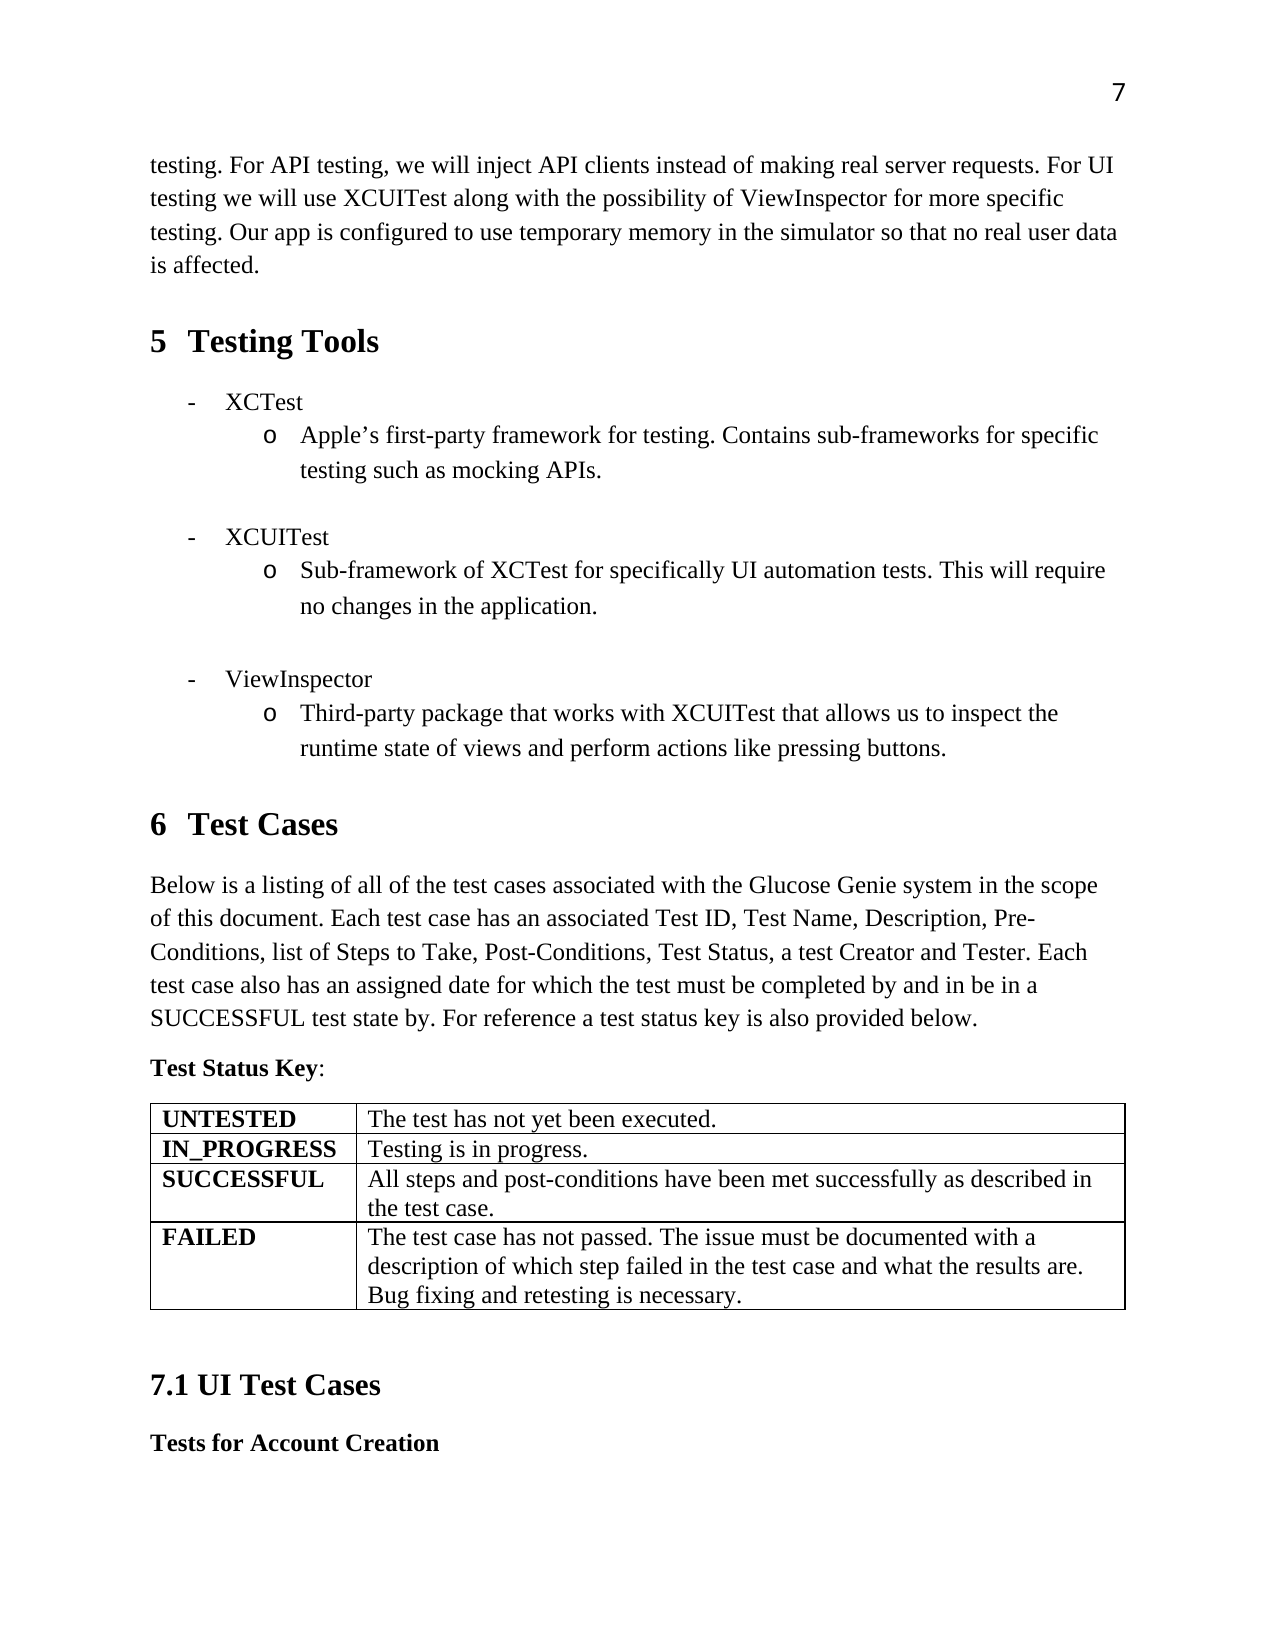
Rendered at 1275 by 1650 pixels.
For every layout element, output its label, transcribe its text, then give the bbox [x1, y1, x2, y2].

list XCUITest [187, 522, 1125, 551]
subtitle Testing Tools [150, 321, 1125, 359]
list Sub-framework of XCTest for specifically UI automation tests. This will require no changes in the application. [262, 555, 1125, 659]
table_header UNTESTED [151, 1104, 356, 1133]
table_cell SUCCESSFUL [151, 1164, 356, 1221]
text Test Status Key: [150, 1053, 1125, 1082]
table_cell FAILED [151, 1223, 356, 1309]
table_cell IN_PROGRESS [151, 1134, 356, 1163]
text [150, 150, 1125, 279]
list Third-party package that works with XCUITest that allows us to inspect the runtime state of views and perform actions like pressing buttons. [262, 698, 1125, 762]
list XCTest [187, 387, 1125, 415]
table_cell Testing is in progress. [357, 1134, 1124, 1163]
table_header The test has not yet been executed. [357, 1104, 1124, 1133]
text Below is a listing of all of the test cases associated with the Glucose Genie system in the scope of this document. Each test case has an associated Test ID, Test Name, Description, Pre-Conditions, list of Steps to Take, Post-Conditions, Test Status, a test Creator and Tester. Each test case also has an assigned date for which the test must be completed by and in be in a SUCCESSFUL test state by. For reference a test status key is also provided below. [150, 870, 1125, 1032]
subtitle Test Cases [150, 804, 1125, 842]
text Tests for Account Creation [150, 1428, 1125, 1457]
table_cell All steps and post-conditions have been met successfully as described in the test case. [357, 1164, 1124, 1221]
list Apple’s first-party framework for testing. Contains sub-frameworks for specific testing such as mocking APIs. [262, 420, 1125, 484]
subtitle 7.1 UI Test Cases [150, 1366, 1125, 1402]
list ViewInspector [187, 664, 1125, 693]
table_cell The test case has not passed. The issue must be documented with a description of which step failed in the test case and what the results are. Bug fixing and retesting is necessary. [357, 1223, 1124, 1309]
